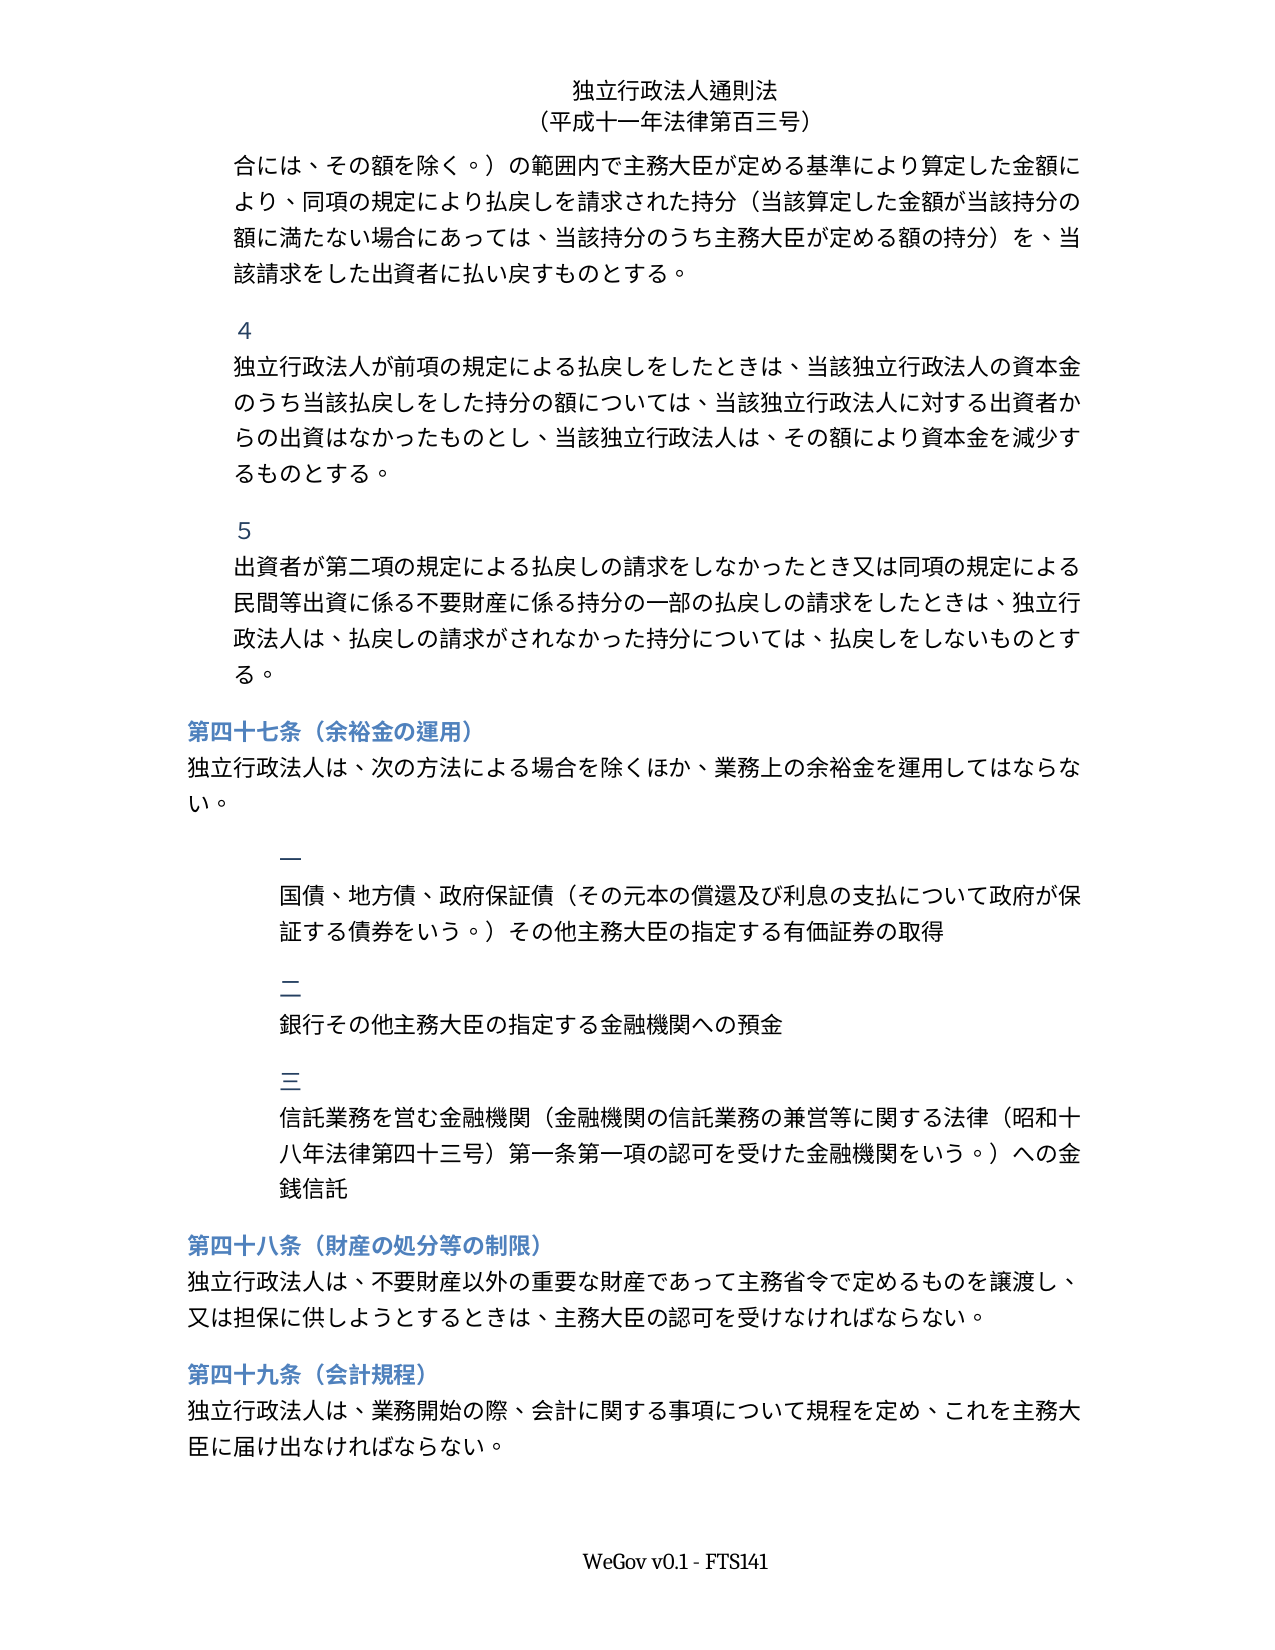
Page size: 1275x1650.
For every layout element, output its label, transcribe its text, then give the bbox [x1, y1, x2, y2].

subtitle 第四十九条（会計規程） [187, 1359, 1087, 1390]
text 出資者が第二項の規定による払戻しの請求をしなかったとき又は同項の規定による民間等出資に係る不要財産に係る持分の一部の払戻しの請求をしたときは、独立行政法人は、払戻しの請求がされなかった持分については、払戻しをしないものとする。 [233, 551, 1087, 690]
subtitle 一 [279, 844, 1087, 876]
subtitle 二 [279, 973, 1087, 1004]
text 銀行その他主務大臣の指定する金融機関への預金 [279, 1009, 1087, 1040]
subtitle 第四十七条（余裕金の運用） [187, 716, 1087, 747]
text 独立行政法人は、不要財産以外の重要な財産であって主務省令で定めるものを譲渡し、又は担保に供しようとするときは、主務大臣の認可を受けなければならない。 [187, 1266, 1087, 1333]
text 国債、地方債、政府保証債（その元本の償還及び利息の支払について政府が保証する債券をいう。）その他主務大臣の指定する有価証券の取得 [279, 880, 1087, 947]
subtitle 三 [279, 1066, 1087, 1097]
text 独立行政法人は、業務開始の際、会計に関する事項について規程を定め、これを主務大臣に届け出なければならない。 [187, 1395, 1087, 1462]
text 独立行政法人は、次の方法による場合を除くほか、業務上の余裕金を運用してはならない。 [187, 752, 1087, 819]
subtitle ５ [233, 515, 1087, 546]
text 信託業務を営む金融機関（金融機関の信託業務の兼営等に関する法律（昭和十八年法律第四十三号）第一条第一項の認可を受けた金融機関をいう。）への金銭信託 [279, 1102, 1087, 1205]
text 独立行政法人が前項の規定による払戻しをしたときは、当該独立行政法人の資本金のうち当該払戻しをした持分の額については、当該独立行政法人に対する出資者からの出資はなかったものとし、当該独立行政法人は、その額により資本金を減少するものとする。 [233, 351, 1087, 489]
subtitle 第四十八条（財産の処分等の制限） [187, 1230, 1087, 1261]
subtitle ４ [233, 314, 1087, 346]
